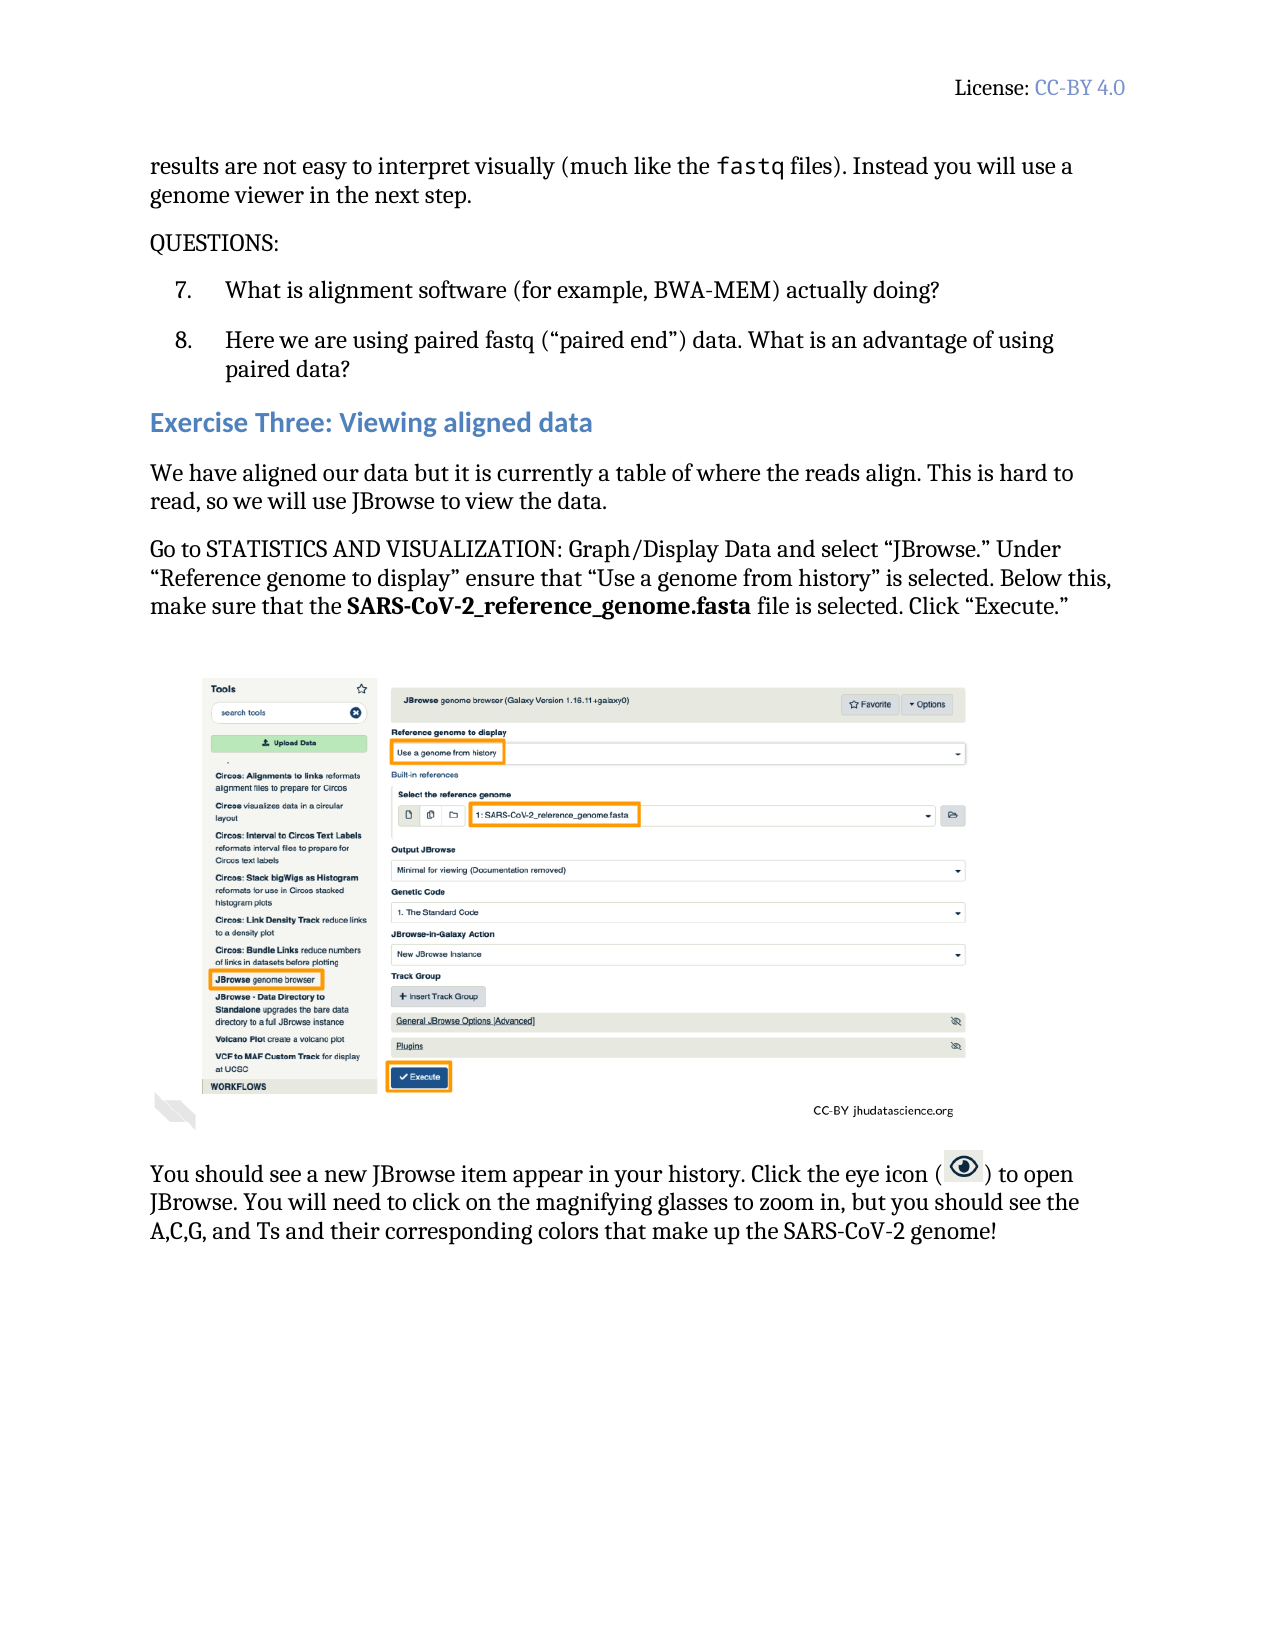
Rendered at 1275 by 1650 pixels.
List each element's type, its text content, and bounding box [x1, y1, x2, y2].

text You should see a new JBrowse item appear in your history. Click the eye icon () to open JBrowse. You will need to click on the magnifying glasses to zoom in, but you should see the A,C,G, and Ts and their corresponding colors that make up the SARS-CoV-2 genome! [150, 1151, 1125, 1246]
picture [150, 639, 1025, 1132]
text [150, 150, 1125, 210]
list What is alignment software (for example, BWA-MEM) actually doing? [175, 276, 1125, 305]
text We have aligned our data but it is currently a table of where the reads align. This is hard to read, so we will use JBrowse to view the data. [150, 458, 1125, 516]
text Go to STATISTICS AND VISUALIZATION: Graph/Display Data and select “JBrowse.” Under “Reference genome to display” ensure that “Use a genome from history” is selected. Below this, make sure that the SARS-CoV-2_reference_genome.fasta file is selected. Click “Execute.” [150, 535, 1125, 621]
text QUESTIONS: [150, 229, 1125, 257]
picture [944, 1150, 984, 1182]
subtitle Exercise Three: Viewing aligned data [150, 404, 1125, 440]
list Here we are using paired fastq (“paired end”) data. What is an advantage of using paired data? [175, 326, 1125, 383]
